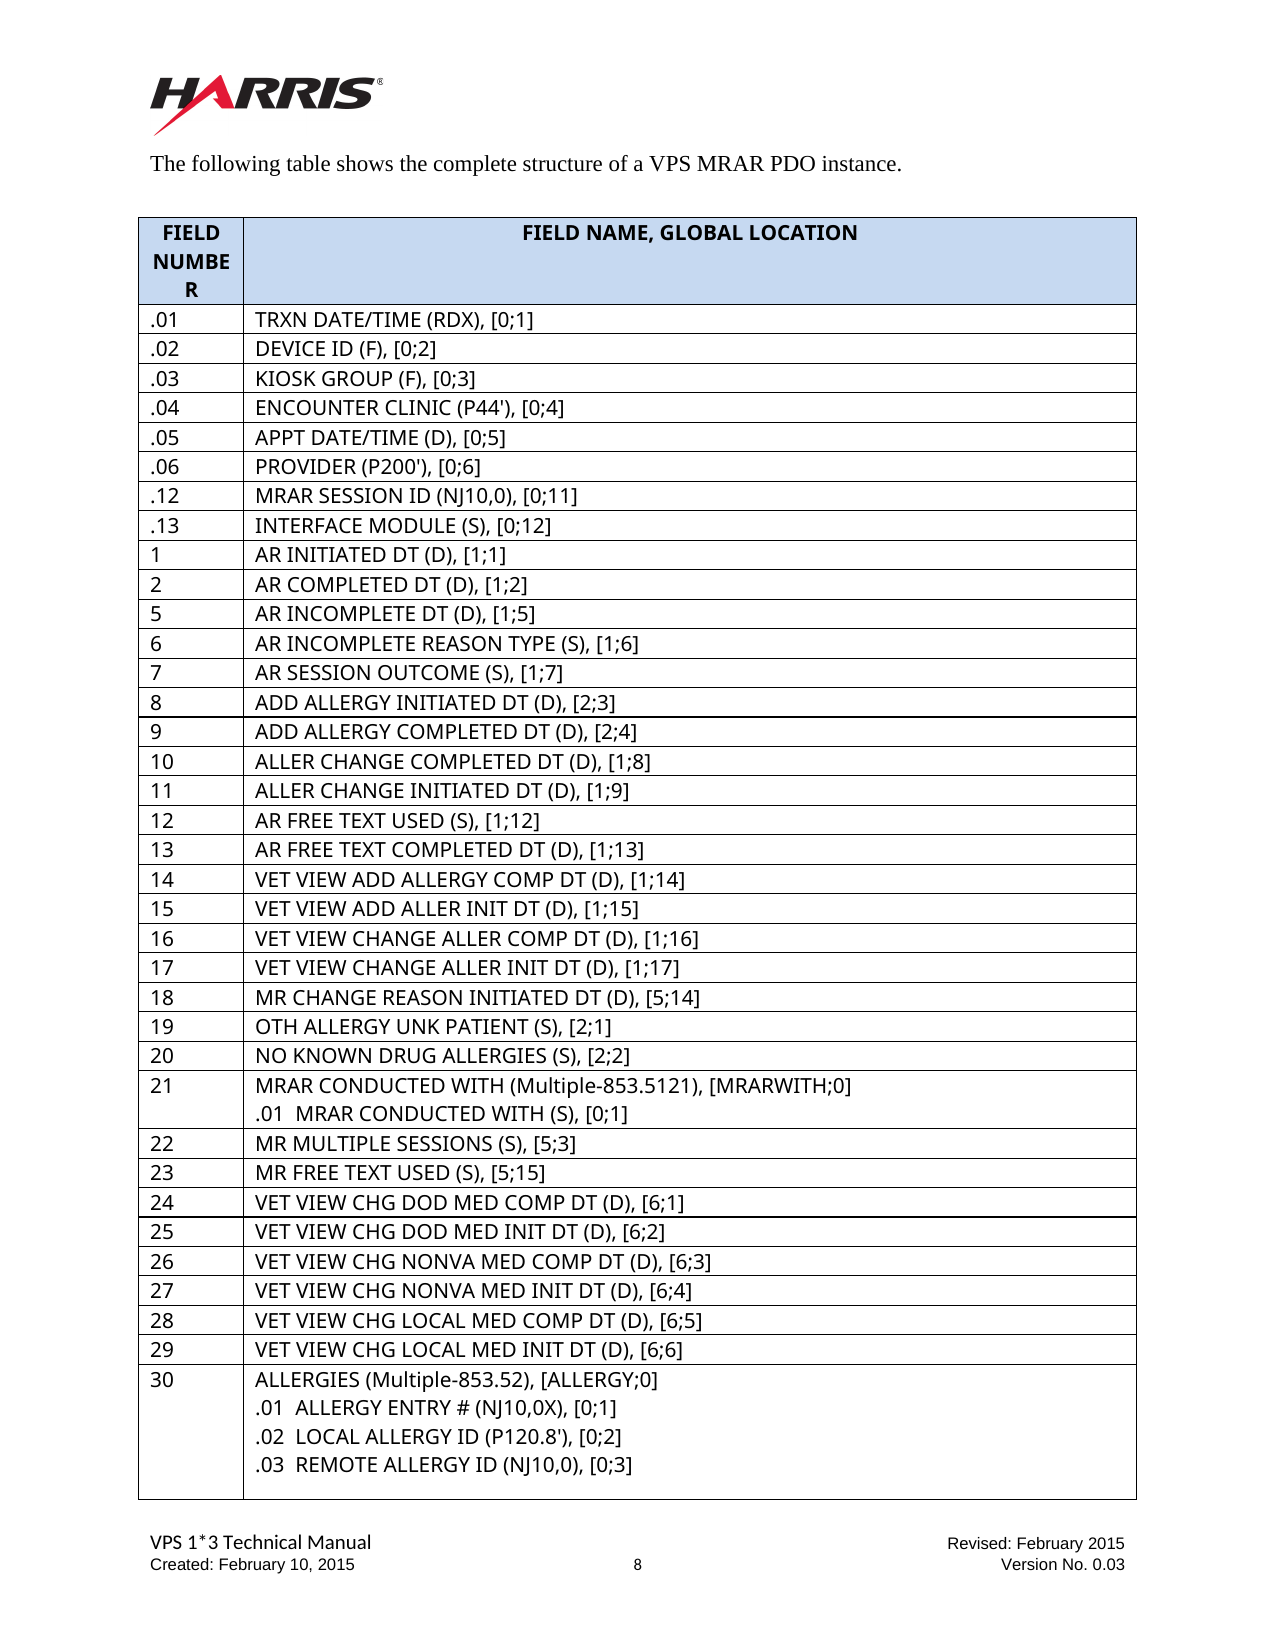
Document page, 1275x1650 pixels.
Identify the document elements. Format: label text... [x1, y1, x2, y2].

table_cell TRXN DATE/TIME (RDX), [0;1] [244, 305, 1136, 333]
table_cell VET VIEW CHANGE ALLER INIT DT (D), [1;17] [244, 953, 1136, 982]
table_cell AR INCOMPLETE DT (D), [1;5] [244, 600, 1136, 628]
table_cell MRAR CONDUCTED WITH (Multiple-853.5121), [MRARWITH;0] .01 MRAR CONDUCTED WITH (S), [0;1] [244, 1071, 1136, 1128]
table_cell .13 [139, 511, 243, 539]
table_cell 9 [139, 718, 243, 746]
table_cell 13 [139, 835, 243, 864]
table_cell VET VIEW CHANGE ALLER COMP DT (D), [1;16] [244, 924, 1136, 952]
table_cell VET VIEW CHG DOD MED COMP DT (D), [6;1] [244, 1188, 1136, 1216]
table_cell 30 [139, 1365, 243, 1499]
picture [150, 75, 384, 136]
table_cell ADD ALLERGY INITIATED DT (D), [2;3] [244, 688, 1136, 716]
table_cell 10 [139, 747, 243, 775]
table_cell INTERFACE MODULE (S), [0;12] [244, 511, 1136, 539]
table_cell KIOSK GROUP (F), [0;3] [244, 364, 1136, 392]
table_cell PROVIDER (P200'), [0;6] [244, 452, 1136, 481]
table_cell VET VIEW CHG DOD MED INIT DT (D), [6;2] [244, 1218, 1136, 1246]
table_cell 23 [139, 1159, 243, 1187]
table_cell 8 [139, 688, 243, 716]
table_cell .06 [139, 452, 243, 481]
table_cell MRAR SESSION ID (NJ10,0), [0;11] [244, 482, 1136, 510]
table_cell DEVICE ID (F), [0;2] [244, 334, 1136, 363]
table_cell MR FREE TEXT USED (S), [5;15] [244, 1159, 1136, 1187]
table_cell AR COMPLETED DT (D), [1;2] [244, 570, 1136, 598]
table_cell 6 [139, 629, 243, 657]
table_cell .05 [139, 423, 243, 451]
table_cell 11 [139, 776, 243, 805]
table_cell .03 [139, 364, 243, 392]
table_cell AR INITIATED DT (D), [1;1] [244, 541, 1136, 569]
table_cell VET VIEW CHG LOCAL MED COMP DT (D), [6;5] [244, 1306, 1136, 1334]
table_cell 28 [139, 1306, 243, 1334]
table_cell 20 [139, 1042, 243, 1070]
table_cell 7 [139, 659, 243, 687]
table_cell 14 [139, 865, 243, 893]
table_cell VET VIEW CHG NONVA MED COMP DT (D), [6;3] [244, 1247, 1136, 1275]
table_cell .04 [139, 393, 243, 422]
table_cell 16 [139, 924, 243, 952]
table_cell 26 [139, 1247, 243, 1275]
table_cell ADD ALLERGY COMPLETED DT (D), [2;4] [244, 718, 1136, 746]
table_cell MR MULTIPLE SESSIONS (S), [5;3] [244, 1129, 1136, 1157]
table_cell 18 [139, 983, 243, 1011]
table_cell 21 [139, 1071, 243, 1128]
table_cell 25 [139, 1218, 243, 1246]
table_cell .12 [139, 482, 243, 510]
table_cell 17 [139, 953, 243, 982]
table_cell ALLER CHANGE INITIATED DT (D), [1;9] [244, 776, 1136, 805]
table_cell 29 [139, 1335, 243, 1364]
table_cell VET VIEW ADD ALLERGY COMP DT (D), [1;14] [244, 865, 1136, 893]
table_cell AR SESSION OUTCOME (S), [1;7] [244, 659, 1136, 687]
table_cell VET VIEW ADD ALLER INIT DT (D), [1;15] [244, 894, 1136, 923]
table_cell AR FREE TEXT COMPLETED DT (D), [1;13] [244, 835, 1136, 864]
table_cell .01 [139, 305, 243, 333]
table_cell 15 [139, 894, 243, 923]
table_header FIELD NAME, GLOBAL LOCATION [244, 218, 1136, 304]
table_cell APPT DATE/TIME (D), [0;5] [244, 423, 1136, 451]
table_cell AR INCOMPLETE REASON TYPE (S), [1;6] [244, 629, 1136, 657]
table_cell 5 [139, 600, 243, 628]
table_cell AR FREE TEXT USED (S), [1;12] [244, 806, 1136, 834]
text The following table shows the complete structure of a VPS MRAR PDO instance. [150, 150, 1125, 176]
table_cell NO KNOWN DRUG ALLERGIES (S), [2;2] [244, 1042, 1136, 1070]
table_cell 19 [139, 1012, 243, 1041]
table_cell 2 [139, 570, 243, 598]
table_cell ENCOUNTER CLINIC (P44'), [0;4] [244, 393, 1136, 422]
table_cell .02 [139, 334, 243, 363]
table_cell 22 [139, 1129, 243, 1157]
table_cell VET VIEW CHG NONVA MED INIT DT (D), [6;4] [244, 1276, 1136, 1305]
table_header FIELD NUMBER [139, 218, 243, 304]
table_cell OTH ALLERGY UNK PATIENT (S), [2;1] [244, 1012, 1136, 1041]
table_cell 12 [139, 806, 243, 834]
table_cell VET VIEW CHG LOCAL MED INIT DT (D), [6;6] [244, 1335, 1136, 1364]
table_cell 1 [139, 541, 243, 569]
table_cell 27 [139, 1276, 243, 1305]
table_cell 24 [139, 1188, 243, 1216]
table_cell ALLER CHANGE COMPLETED DT (D), [1;8] [244, 747, 1136, 775]
table_cell MR CHANGE REASON INITIATED DT (D), [5;14] [244, 983, 1136, 1011]
